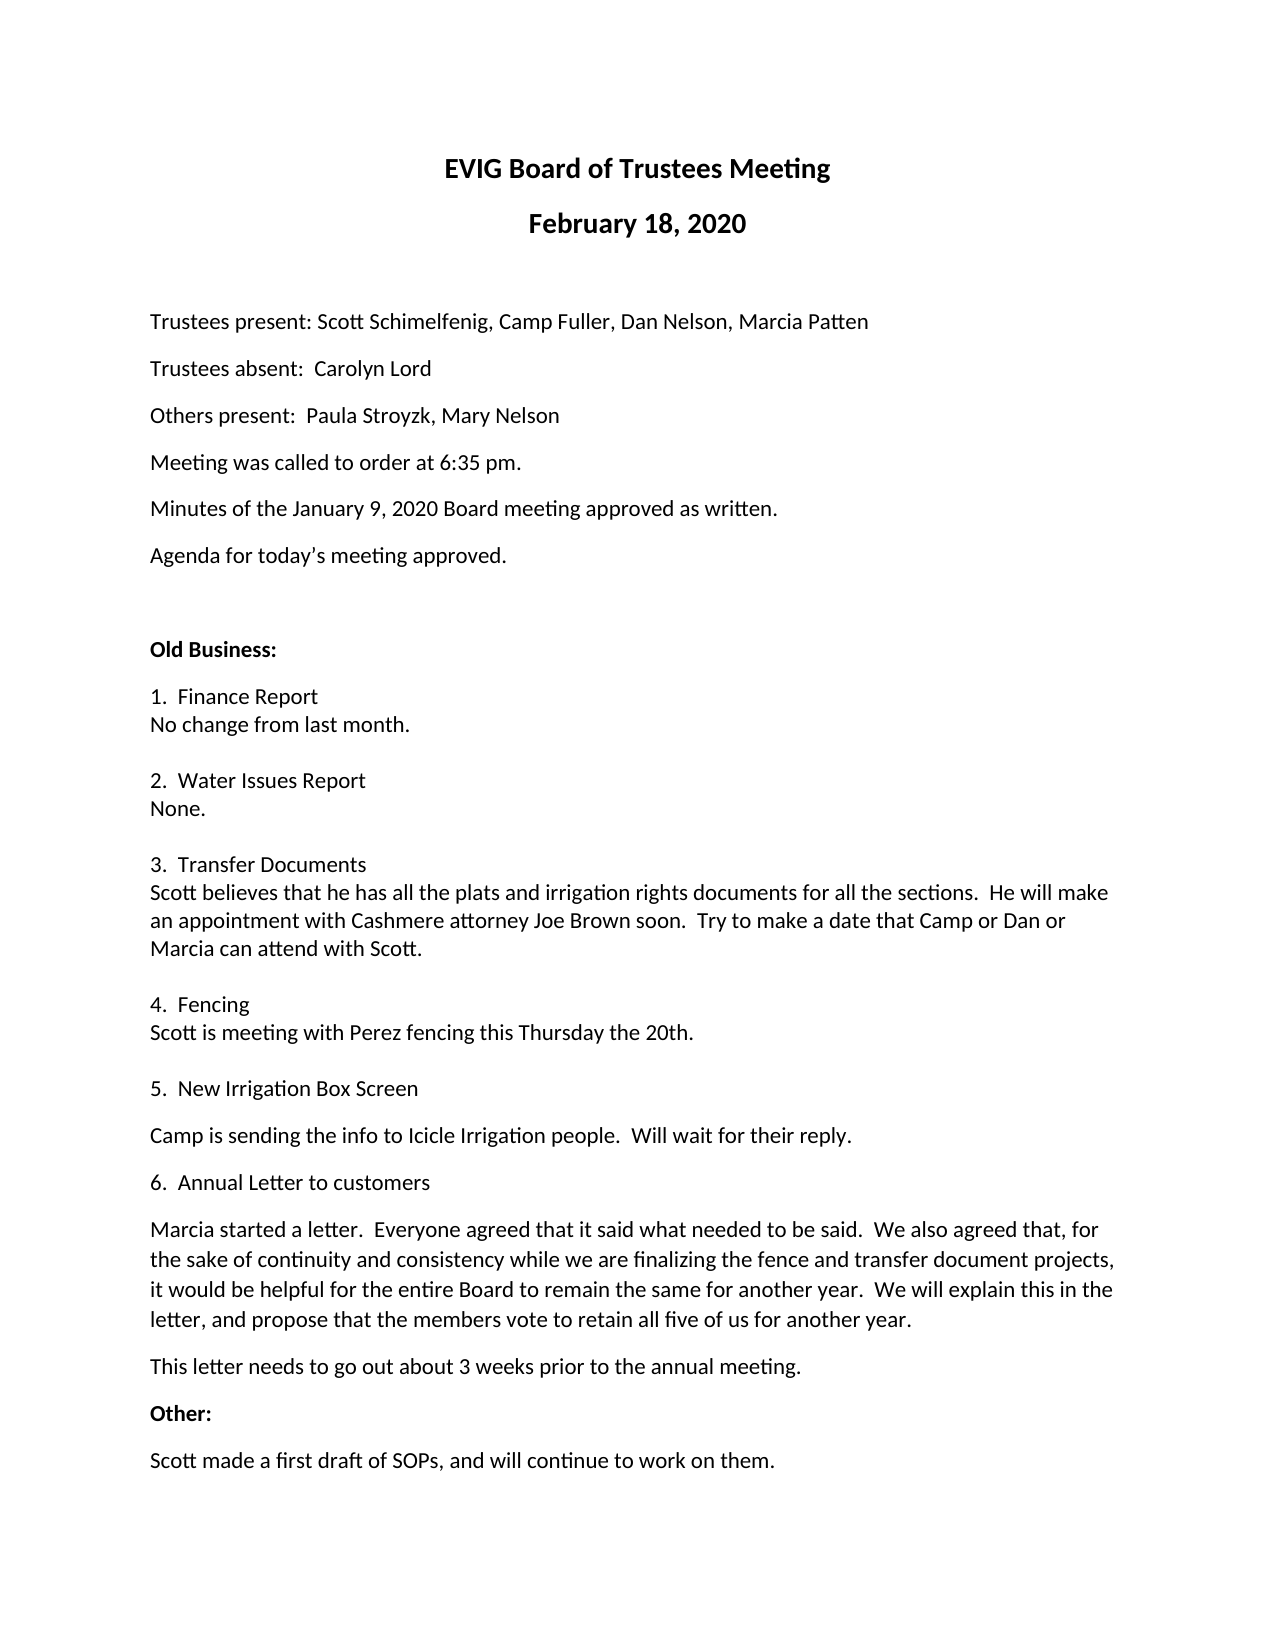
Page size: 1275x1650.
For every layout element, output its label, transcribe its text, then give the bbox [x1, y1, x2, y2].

text 1. Finance Report [150, 682, 1125, 710]
text Old Business: [150, 635, 1125, 663]
text Scott believes that he has all the plats and irrigation rights documents for all the sections. He will make an appointment with Cashmere attorney Joe Brown soon. Try to make a date that Camp or Dan or Marcia can attend with Scott. [150, 878, 1125, 962]
text Meeting was called to order at 6:35 pm. [150, 448, 1125, 476]
text Scott is meeting with Perez fencing this Thursday the 20th. [150, 1018, 1125, 1046]
text Scott made a first draft of SOPs, and will continue to work on them. [150, 1446, 1125, 1474]
text Other: [150, 1399, 1125, 1427]
text Trustees absent: Carolyn Lord [150, 354, 1125, 382]
text 5. New Irrigation Box Screen [150, 1074, 1125, 1102]
text Agenda for today’s meeting approved. [150, 541, 1125, 569]
text 4. Fencing [150, 990, 1125, 1018]
text 3. Transfer Documents [150, 850, 1125, 878]
text None. [150, 794, 1125, 822]
text Camp is sending the info to Icicle Irrigation people. Will wait for their reply. [150, 1121, 1125, 1149]
text EVIG Board of Trustees Meeting [150, 150, 1125, 186]
text No change from last month. [150, 710, 1125, 738]
text 2. Water Issues Report [150, 766, 1125, 794]
text Others present: Paula Stroyzk, Mary Nelson [150, 401, 1125, 429]
text Marcia started a letter. Everyone agreed that it said what needed to be said. We also agreed that, for the sake of continuity and consistency while we are finalizing the fence and transfer document projects, it would be helpful for the entire Board to remain the same for another year. We will explain this in the letter, and propose that the members vote to retain all five of us for another year. [150, 1215, 1125, 1334]
text This letter needs to go out about 3 weeks prior to the annual meeting. [150, 1352, 1125, 1381]
text Minutes of the January 9, 2020 Board meeting approved as written. [150, 494, 1125, 523]
text Trustees present: Scott Schimelfenig, Camp Fuller, Dan Nelson, Marcia Patten [150, 307, 1125, 335]
text February 18, 2020 [150, 205, 1125, 241]
text 6. Annual Letter to customers [150, 1168, 1125, 1196]
